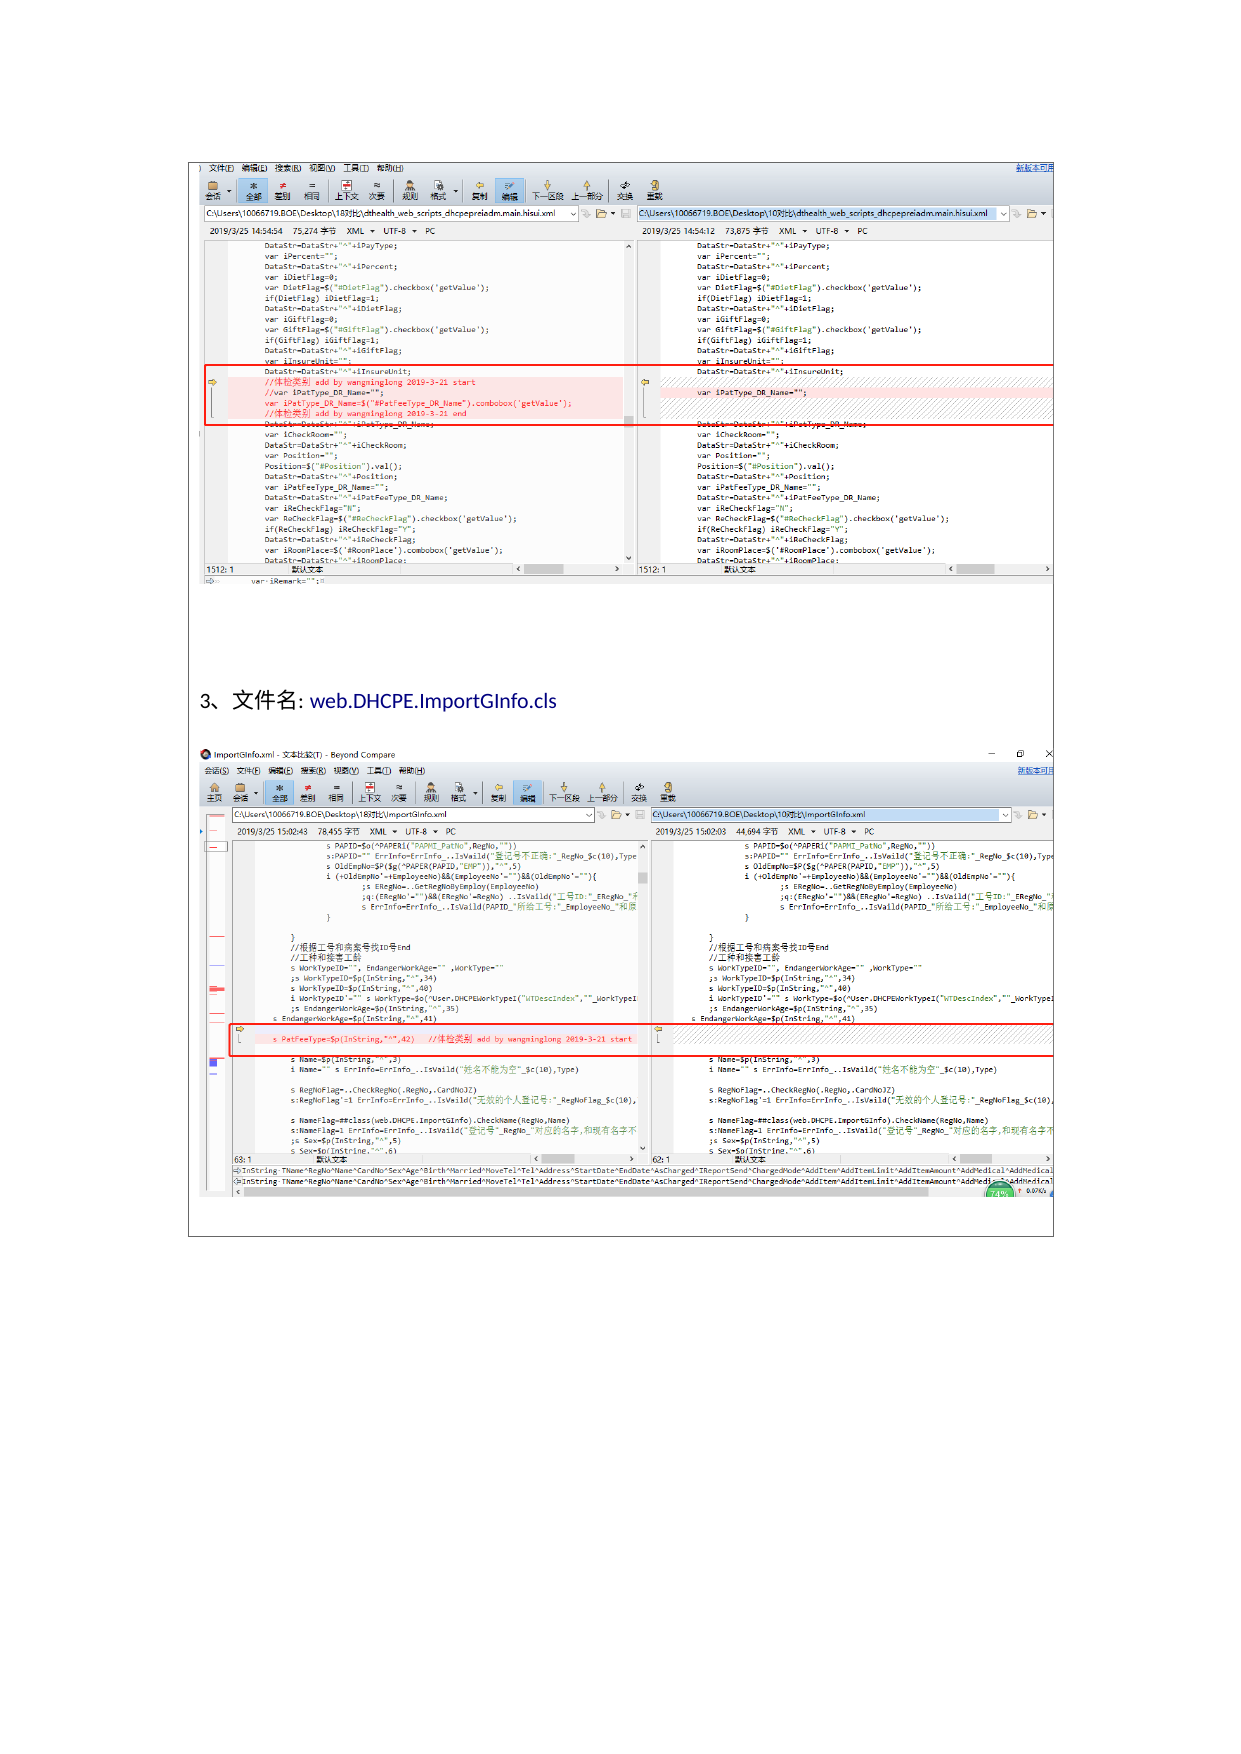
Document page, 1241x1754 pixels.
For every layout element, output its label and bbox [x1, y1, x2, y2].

picture [199, 748, 1054, 1197]
picture [199, 163, 1054, 584]
table_cell [189, 163, 1053, 1236]
